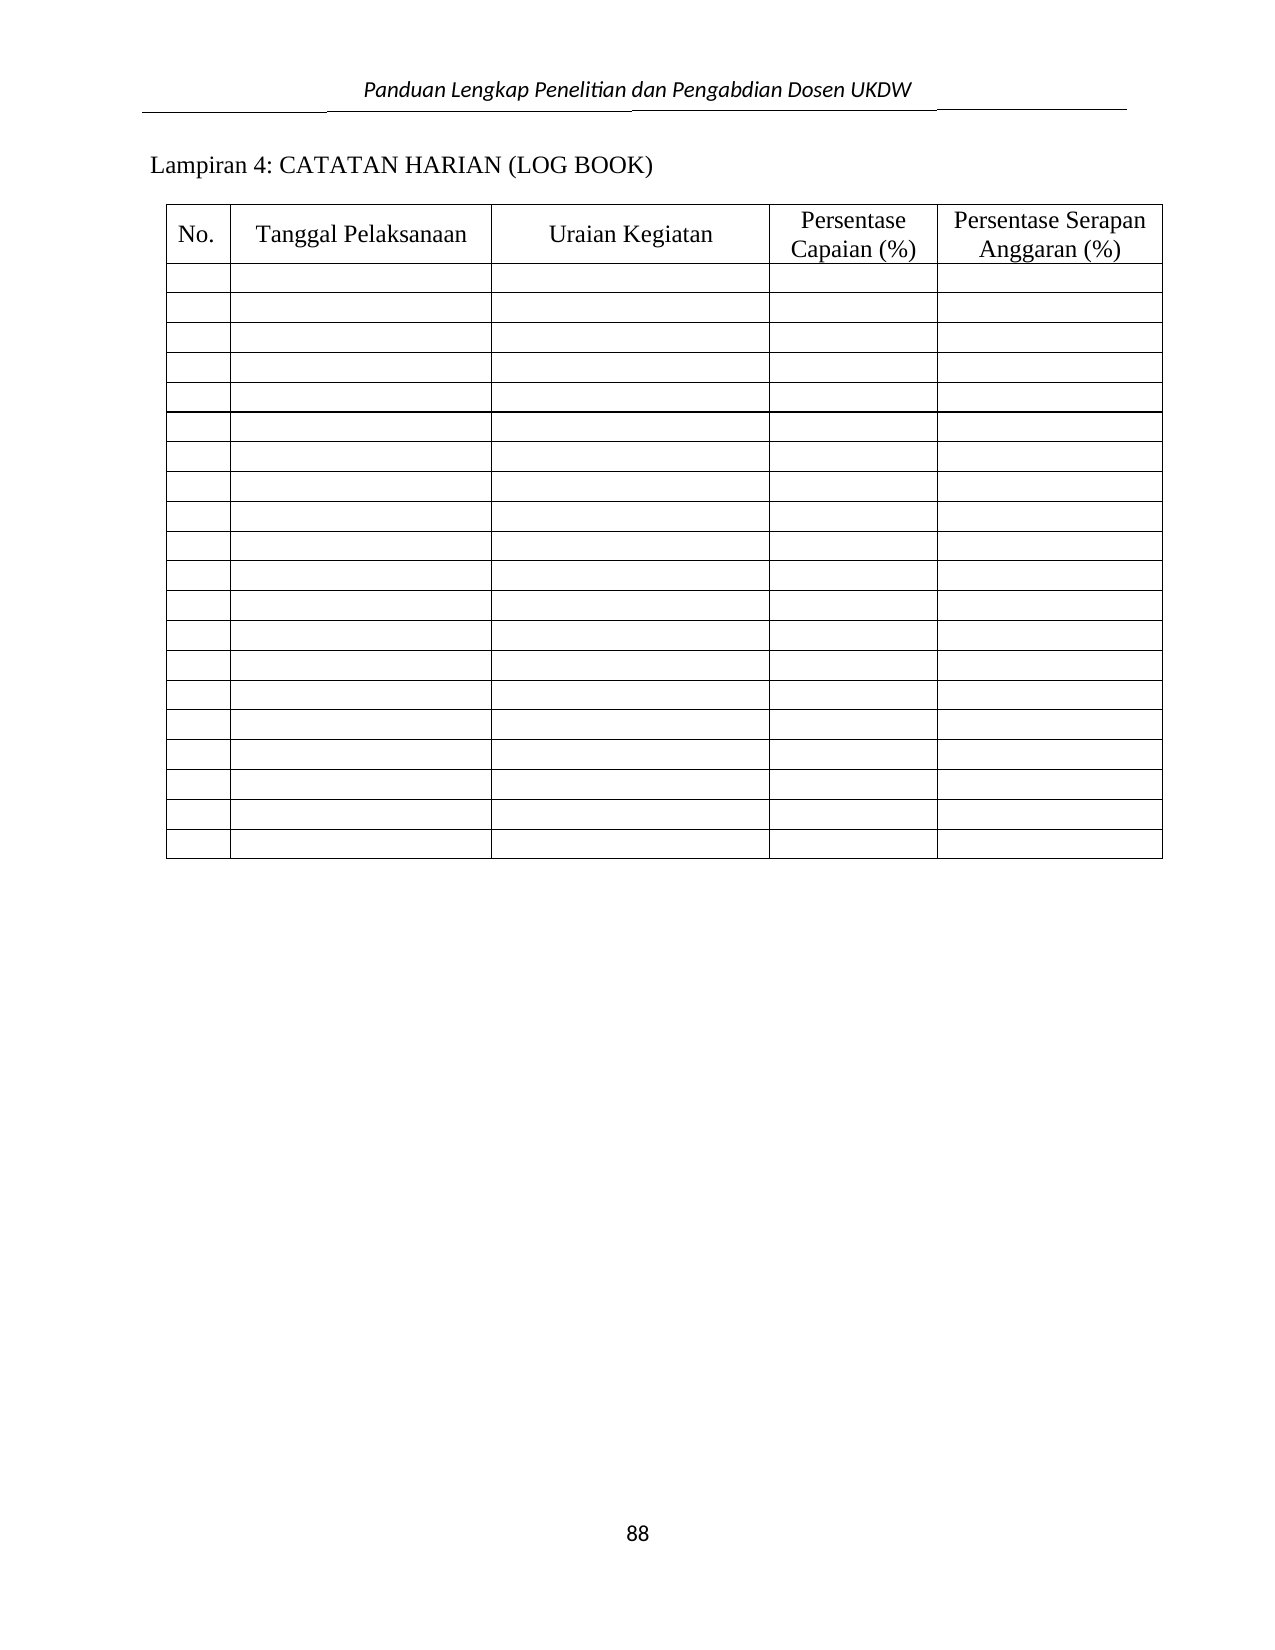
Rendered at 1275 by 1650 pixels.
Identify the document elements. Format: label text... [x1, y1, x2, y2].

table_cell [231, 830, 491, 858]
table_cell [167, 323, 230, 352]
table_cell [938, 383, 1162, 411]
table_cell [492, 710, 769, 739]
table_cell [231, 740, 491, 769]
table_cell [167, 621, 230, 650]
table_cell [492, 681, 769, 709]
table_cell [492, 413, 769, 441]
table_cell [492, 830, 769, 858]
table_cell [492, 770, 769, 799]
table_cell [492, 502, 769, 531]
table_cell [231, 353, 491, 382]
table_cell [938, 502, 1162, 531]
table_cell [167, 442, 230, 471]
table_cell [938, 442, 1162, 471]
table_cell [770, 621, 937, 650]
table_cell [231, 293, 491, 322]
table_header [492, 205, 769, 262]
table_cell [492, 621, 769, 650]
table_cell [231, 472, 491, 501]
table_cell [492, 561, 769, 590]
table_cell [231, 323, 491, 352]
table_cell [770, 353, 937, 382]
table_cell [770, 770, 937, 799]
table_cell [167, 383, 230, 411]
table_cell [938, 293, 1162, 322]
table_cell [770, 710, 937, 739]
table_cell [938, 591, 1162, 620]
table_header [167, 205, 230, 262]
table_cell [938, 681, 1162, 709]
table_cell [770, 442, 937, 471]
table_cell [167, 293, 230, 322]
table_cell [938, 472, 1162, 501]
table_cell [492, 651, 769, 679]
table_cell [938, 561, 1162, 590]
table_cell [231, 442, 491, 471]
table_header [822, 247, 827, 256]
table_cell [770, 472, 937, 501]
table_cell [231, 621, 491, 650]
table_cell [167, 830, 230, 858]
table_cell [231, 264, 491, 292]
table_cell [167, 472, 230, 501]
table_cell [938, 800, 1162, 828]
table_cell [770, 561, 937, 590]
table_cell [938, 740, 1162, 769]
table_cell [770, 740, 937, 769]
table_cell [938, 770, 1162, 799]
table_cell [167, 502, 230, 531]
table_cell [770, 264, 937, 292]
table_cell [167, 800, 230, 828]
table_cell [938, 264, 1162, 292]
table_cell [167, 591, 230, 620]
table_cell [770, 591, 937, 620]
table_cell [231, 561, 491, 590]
text Lampiran 4: CATATAN HARIAN (LOG BOOK) [150, 150, 1125, 179]
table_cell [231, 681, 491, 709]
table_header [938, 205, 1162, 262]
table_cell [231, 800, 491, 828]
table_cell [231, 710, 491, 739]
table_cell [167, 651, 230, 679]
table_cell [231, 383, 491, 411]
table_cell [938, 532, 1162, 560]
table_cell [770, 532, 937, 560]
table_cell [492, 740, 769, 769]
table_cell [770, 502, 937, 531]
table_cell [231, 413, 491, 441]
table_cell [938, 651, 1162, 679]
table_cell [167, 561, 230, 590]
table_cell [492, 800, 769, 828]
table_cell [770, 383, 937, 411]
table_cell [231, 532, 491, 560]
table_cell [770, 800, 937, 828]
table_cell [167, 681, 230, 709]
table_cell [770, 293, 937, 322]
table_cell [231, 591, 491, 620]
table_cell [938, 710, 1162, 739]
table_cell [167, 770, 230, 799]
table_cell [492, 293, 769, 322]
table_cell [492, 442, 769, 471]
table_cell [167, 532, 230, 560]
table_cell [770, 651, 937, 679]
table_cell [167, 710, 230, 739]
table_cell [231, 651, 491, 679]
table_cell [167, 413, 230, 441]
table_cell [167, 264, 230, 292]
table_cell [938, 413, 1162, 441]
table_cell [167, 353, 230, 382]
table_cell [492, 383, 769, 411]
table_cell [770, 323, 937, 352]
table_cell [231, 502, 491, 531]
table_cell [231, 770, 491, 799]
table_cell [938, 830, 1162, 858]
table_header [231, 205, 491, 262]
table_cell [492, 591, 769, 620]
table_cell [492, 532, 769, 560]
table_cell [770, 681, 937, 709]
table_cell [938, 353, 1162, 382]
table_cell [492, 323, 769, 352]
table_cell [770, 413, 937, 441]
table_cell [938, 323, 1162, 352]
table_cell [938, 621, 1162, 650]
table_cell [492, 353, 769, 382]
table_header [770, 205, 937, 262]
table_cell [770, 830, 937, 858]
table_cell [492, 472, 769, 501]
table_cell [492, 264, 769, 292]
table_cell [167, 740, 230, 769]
